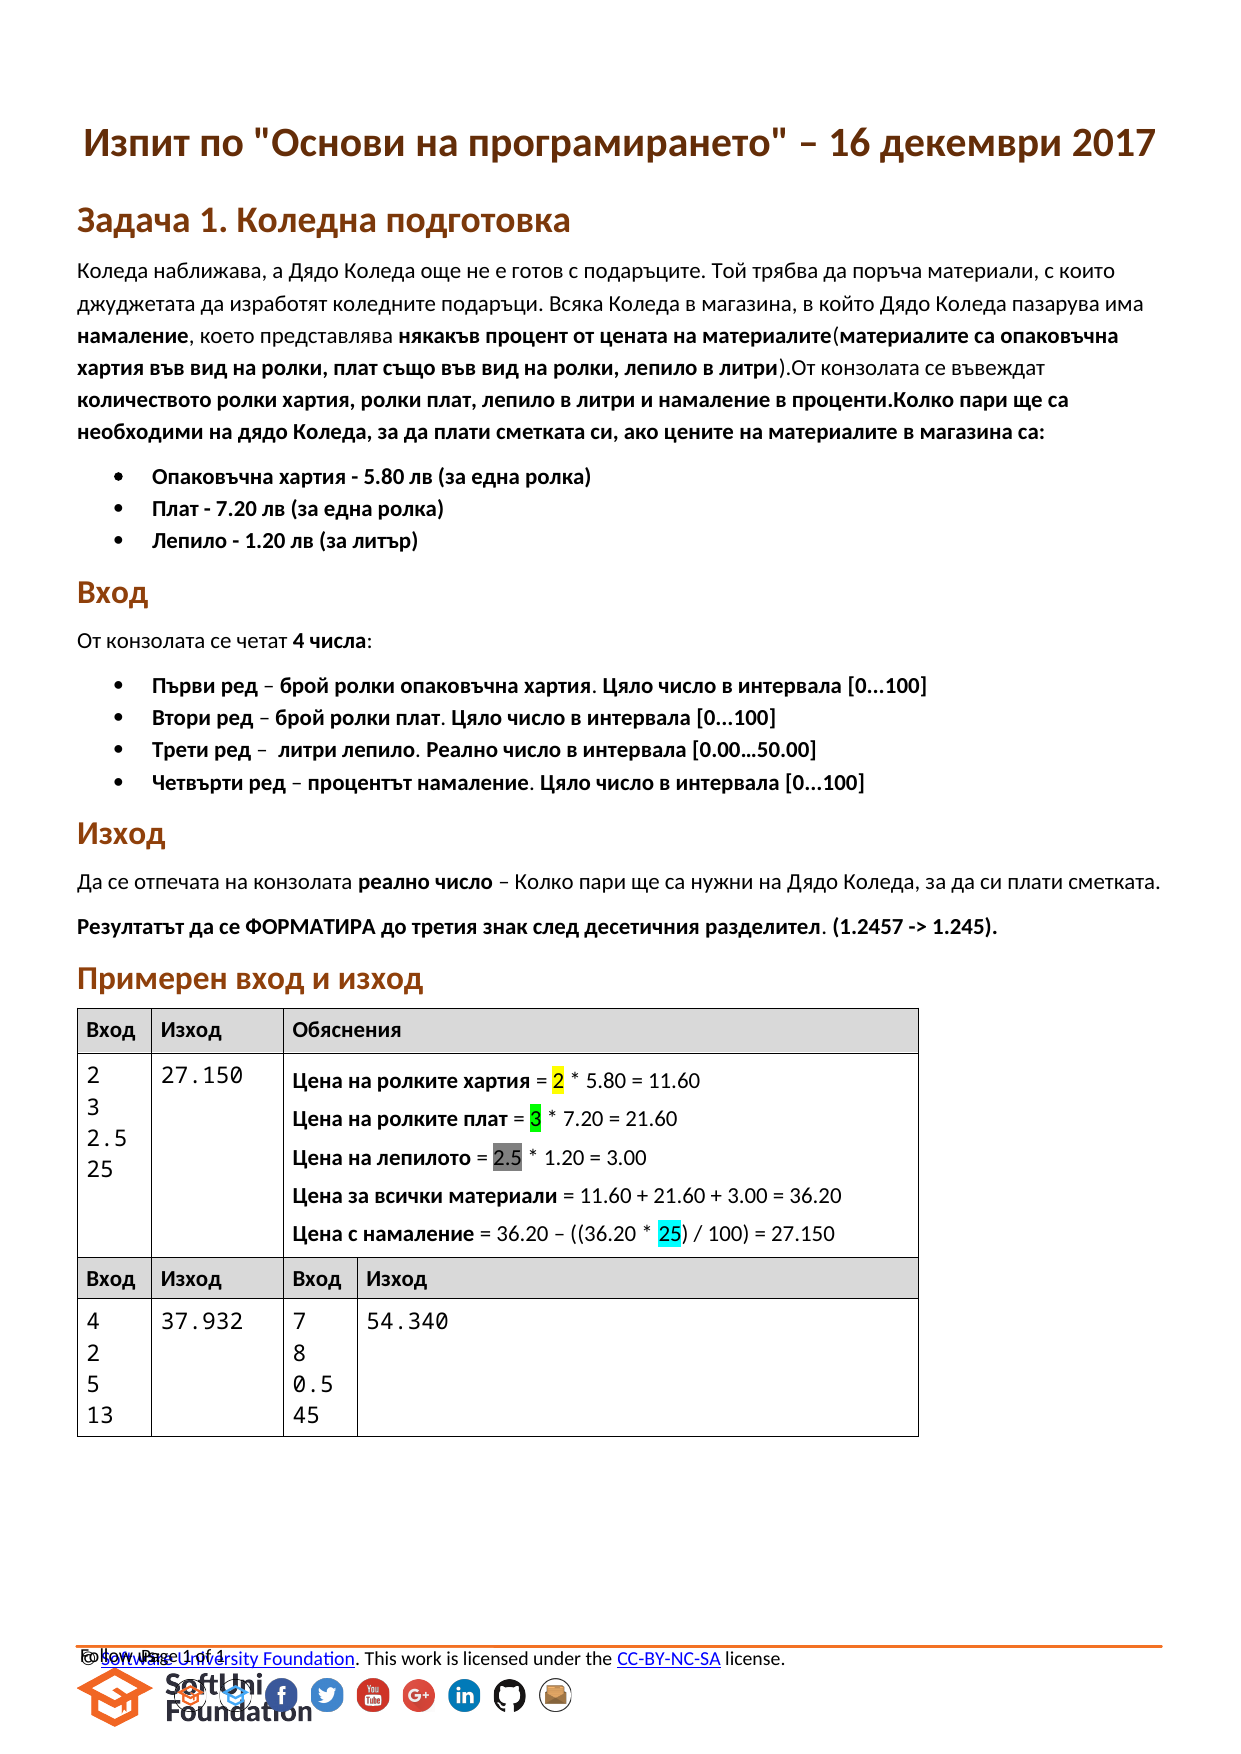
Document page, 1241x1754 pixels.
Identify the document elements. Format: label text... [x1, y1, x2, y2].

picture [471, 1679, 481, 1689]
table_cell 54.340 [358, 1299, 918, 1436]
list Плат - 7.20 лв (за една ролка) [114, 494, 1163, 522]
picture [448, 1702, 458, 1712]
table_cell 7 8 0.5 45 [284, 1299, 357, 1436]
table_header Вход [78, 1009, 151, 1052]
table_header Обяснения [284, 1009, 918, 1052]
list Трети ред – литри лепило. Реално число в интервала [0.00…50.00] [114, 735, 1163, 763]
table_cell Изход [358, 1258, 918, 1298]
list Лепило - 1.20 лв (за литър) [114, 527, 1163, 554]
picture [356, 1678, 390, 1712]
picture [76, 1667, 344, 1727]
list Опаковъчна хартия - 5.80 лв (за една ролка) [114, 462, 1163, 490]
list Втори ред – брой ролки плат. Цяло число в интервала [0...100] [114, 703, 1163, 731]
picture [471, 1702, 481, 1712]
subtitle Задача 1. Коледна подготовка [77, 196, 1163, 241]
text От конзолата се четат 4 числа: [77, 626, 1163, 654]
text Да се отпечата на конзолата реално число – Колко пари ще са нужни на Дядо Коледа, за да си плати сметката. [77, 867, 1163, 895]
table_cell Вход [78, 1258, 151, 1298]
list Четвърти ред – процентът намаление. Цяло число в интервала [0...100] [114, 768, 1163, 796]
subtitle Примерен вход и изход [77, 957, 1163, 997]
list Първи ред – брой ролки опаковъчна хартия. Цяло число в интервала [0...100] [114, 671, 1163, 699]
table_cell Цена на ролките хартия = 2 * 5.80 = 11.60 Цена на ролките плат = 3 * 7.20 = 21.60 Цена на лепилото = 2.5 * 1.20 = 3.00 Цена за всички материали = 11.60 + 21.60 + 3.00 = 36.20 Цена с намаление = 36.20 – ((36.20 * 25) / 100) = 27.150 [284, 1054, 918, 1257]
text Коледа наближава, а Дядо Коледа още не е готов с подаръците. Той трябва да поръча материали, с които джуджетата да изработят коледните подаръци. Всяка Коледа в магазина, в който Дядо Коледа пазарува има намаление, което представлява някакъв процент от цената на материалите(материалите са опаковъчна хартия във вид на ролки, плат също във вид на ролки, лепило в литри).От конзолата се въвеждат количеството ролки хартия, ролки плат, лепило в литри и намаление в проценти.Колко пари ще са необходими на дядо Коледа, за да плати сметката си, ако цените на материалите в магазина са: [77, 257, 1163, 446]
table_cell Вход [284, 1258, 357, 1298]
picture [402, 1679, 435, 1712]
subtitle Вход [77, 571, 1163, 612]
table_header Изход [152, 1009, 283, 1052]
table_cell 2 3 2.5 25 [78, 1054, 151, 1257]
table_cell 27.150 [152, 1054, 283, 1257]
picture [448, 1679, 458, 1689]
table_cell Изход [152, 1258, 283, 1298]
text Резултатът да се ФОРМАТИРА до третия знак след десетичния разделител. (1.2457 -> 1.245). [77, 912, 1163, 940]
table_cell 37.932 [152, 1299, 283, 1436]
picture [463, 1692, 473, 1703]
picture [539, 1678, 572, 1712]
subtitle Изход [77, 812, 1163, 853]
table_cell 4 2 5 13 [78, 1299, 151, 1436]
picture [493, 1679, 526, 1712]
subtitle Изпит по "Основи на програмирането" – 16 декември 2017 [77, 116, 1163, 167]
